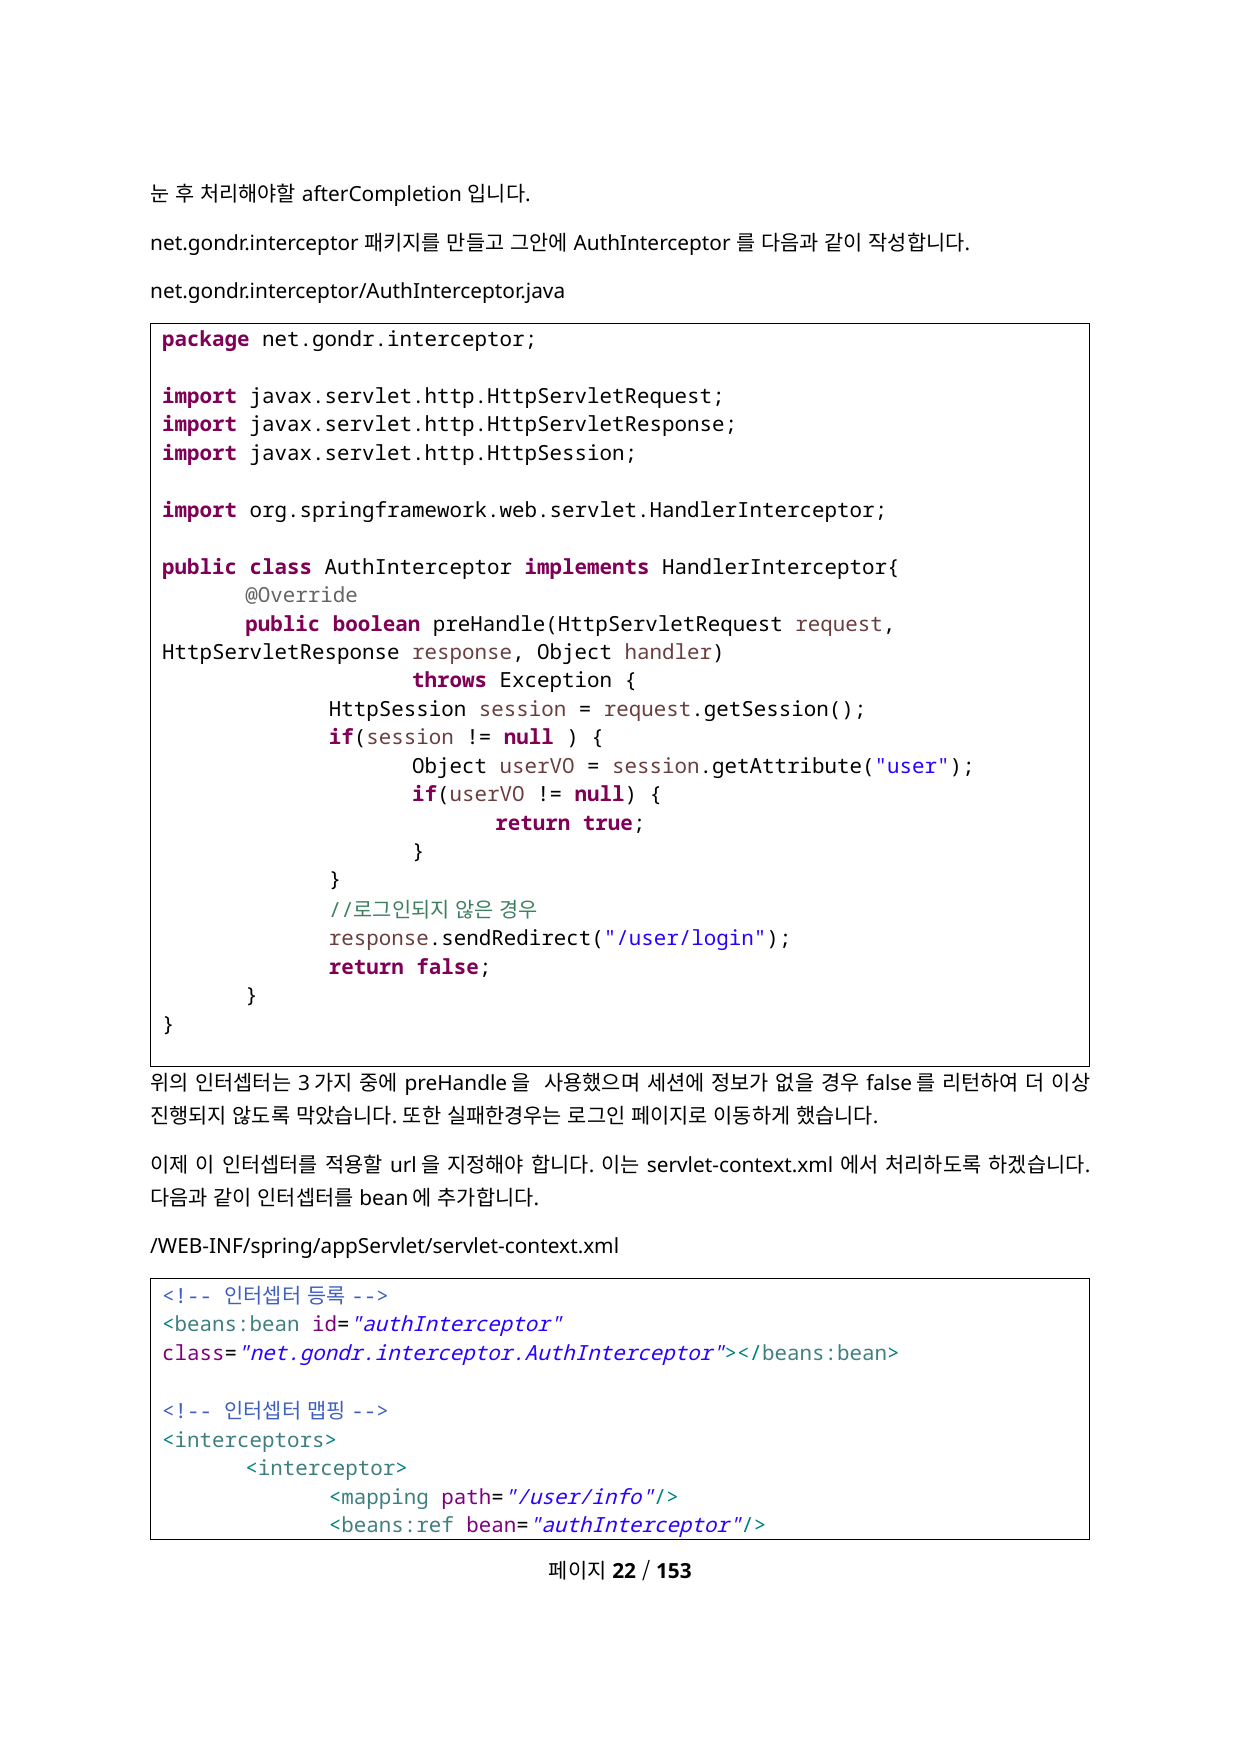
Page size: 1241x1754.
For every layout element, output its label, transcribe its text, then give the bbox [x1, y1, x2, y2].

text net.gondr.interceptor 패키지를 만들고 그안에 AuthInterceptor 를 다음과 같이 작성합니다. [150, 227, 1090, 257]
text /WEB-INF/spring/appServlet/servlet-context.xml [150, 1231, 1090, 1259]
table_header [151, 1279, 1089, 1539]
table_header package net.gondr.interceptor; import javax.servlet.http.HttpServletRequest; import javax.servlet.http.HttpServletResponse; import javax.servlet.http.HttpSession; import org.springframework.web.servlet.HandlerInterceptor; public class AuthInterceptor implements HandlerInterceptor{ @Override public boolean preHandle(HttpServletRequest request, HttpServletResponse response, Object handler) throws Exception { HttpSession session = request.getSession(); if(session != null ) { Object userVO = session.getAttribute("user"); if(userVO != null) { return true; } } //로그인되지 않은 경우 response.sendRedirect("/user/login"); return false; } } [151, 324, 1089, 1066]
text 위의 인터셉터는 3가지 중에 preHandle을 사용했으며 세션에 정보가 없을 경우 false를 리턴하여 더 이상 진행되지 않도록 막았습니다. 또한 실패한경우는 로그인 페이지로 이동하게 했습니다. [150, 1067, 1090, 1129]
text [150, 177, 1090, 207]
text net.gondr.interceptor/AuthInterceptor.java [150, 276, 1090, 304]
text 이제 이 인터셉터를 적용할 url을 지정해야 합니다. 이는 servlet-context.xml 에서 처리하도록 하겠습니다. 다음과 같이 인터셉터를 bean에 추가합니다. [150, 1149, 1090, 1212]
